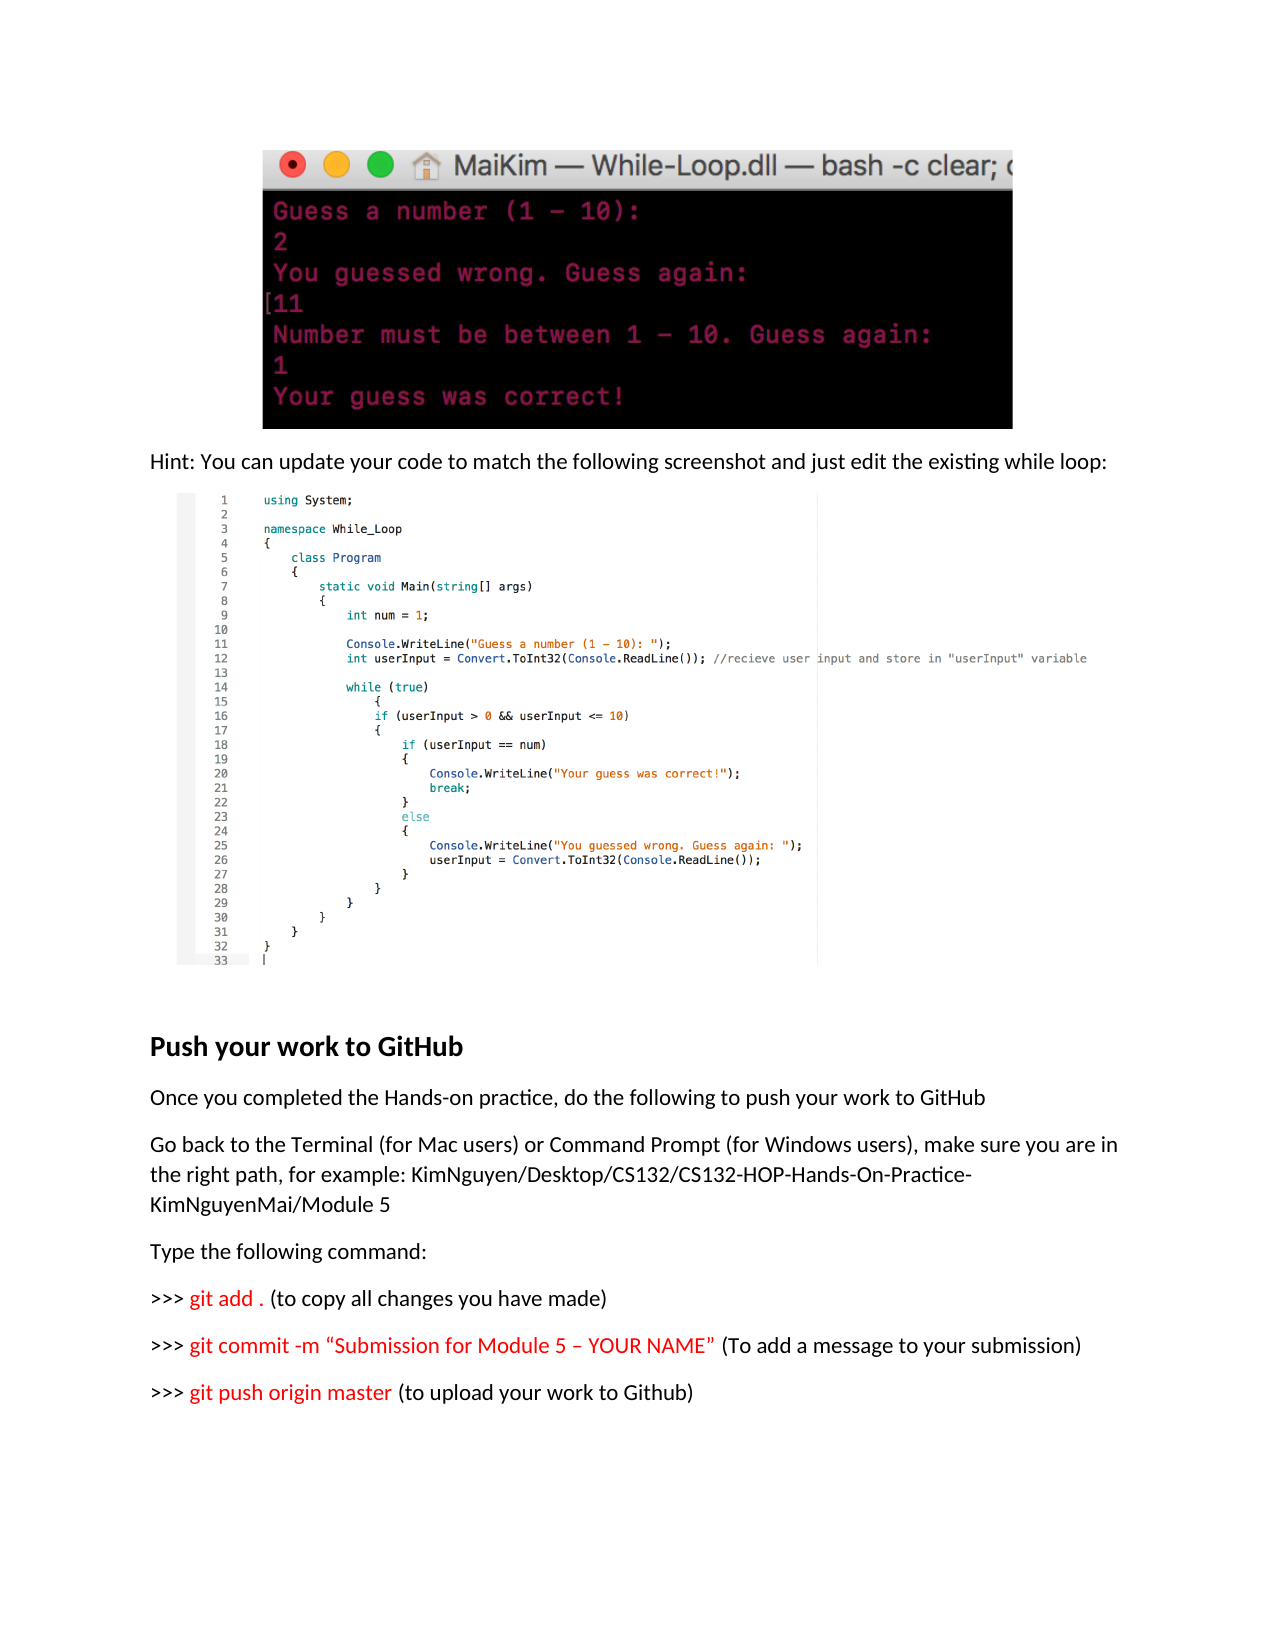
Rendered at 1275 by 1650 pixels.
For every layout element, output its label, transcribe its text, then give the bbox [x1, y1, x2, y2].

text Hint: You can update your code to match the following screenshot and just edit the existing while loop: [150, 447, 1125, 475]
text Type the following command: [150, 1237, 1125, 1265]
text Go back to the Terminal (for Mac users) or Command Prompt (for Windows users), make sure you are in the right path, for example: KimNguyen/Desktop/CS132/CS132-HOP-Hands-On-Practice-KimNguyenMai/Module 5 [150, 1130, 1125, 1218]
text >>> git commit -m “Submission for Module 5 – YOUR NAME” (To add a message to your submission) [150, 1331, 1125, 1359]
text >>> git push origin master (to upload your work to Github) [150, 1378, 1125, 1406]
text Push your work to GitHub [150, 1028, 1125, 1063]
picture [262, 150, 1013, 429]
picture [176, 493, 1099, 965]
text >>> git add . (to copy all changes you have made) [150, 1284, 1125, 1312]
text Once you completed the Hands-on practice, do the following to push your work to GitHub [150, 1083, 1125, 1111]
